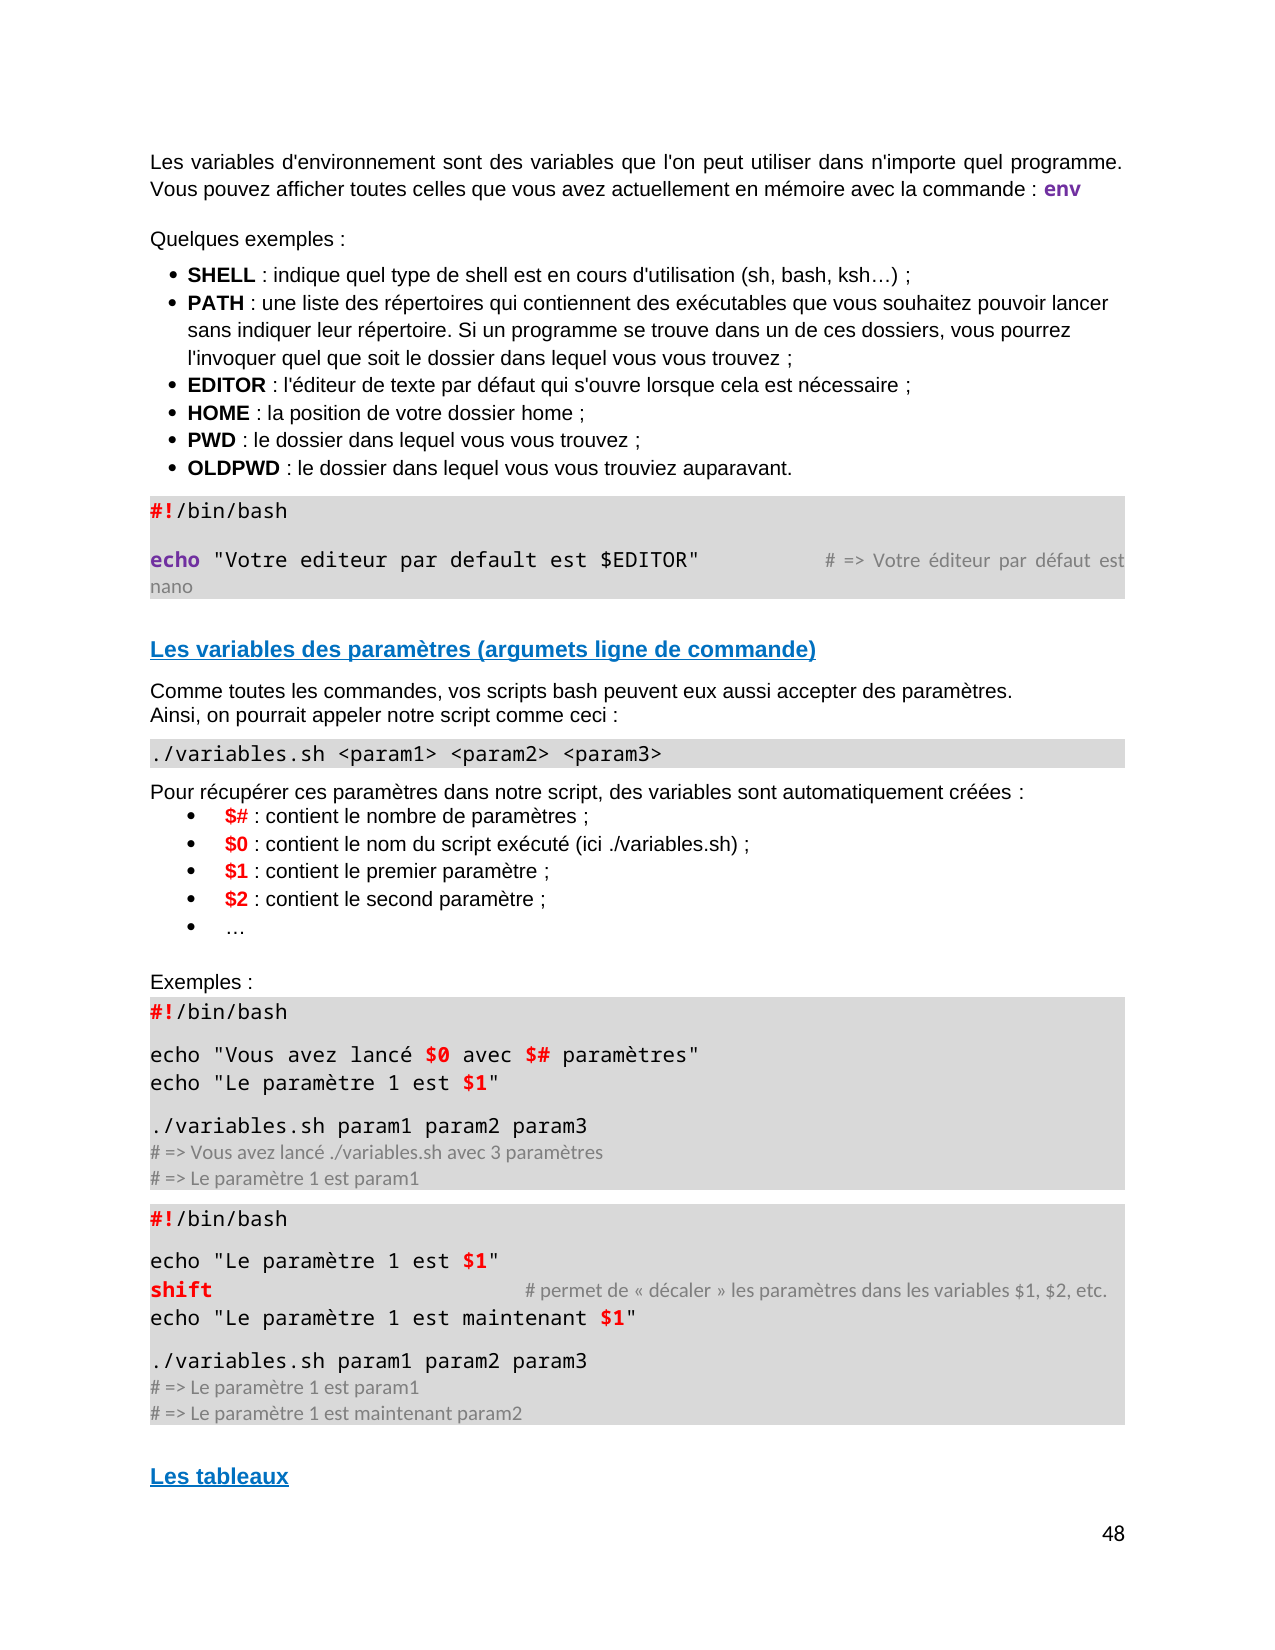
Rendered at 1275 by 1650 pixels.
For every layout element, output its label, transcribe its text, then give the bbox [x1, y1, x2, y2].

text # => Le paramètre 1 est maintenant param2 [150, 1400, 1125, 1425]
text echo "Vous avez lancé $0 avec $# paramètres" [150, 1040, 1125, 1068]
list OLDPWD : le dossier dans lequel vous vous trouviez auparavant. [169, 456, 1125, 480]
list SHELL : indique quel type de shell est en cours d'utilisation (sh, bash, ksh…) ; [169, 263, 1125, 287]
text Exemples : [150, 970, 1125, 994]
text Pour récupérer ces paramètres dans notre script, des variables sont automatiquement créées : [150, 780, 1125, 804]
text #!/bin/bash [150, 997, 1125, 1026]
list Les variables d'environnement sont des variables que l'on peut utiliser dans n'importe quel programme. Vous pouvez afficher toutes celles que vous avez actuellement en mémoire avec la commande : env [150, 150, 1125, 202]
title Les variables des paramètres (argumets ligne de commande) [150, 636, 1125, 662]
text echo "Le paramètre 1 est $1" [150, 1246, 1125, 1275]
list PATH : une liste des répertoires qui contiennent des exécutables que vous souhaitez pouvoir lancer sans indiquer leur répertoire. Si un programme se trouve dans un de ces dossiers, vous pourrez l'invoquer quel que soit le dossier dans lequel vous vous trouvez ; [169, 290, 1125, 369]
text ./variables.sh param1 param2 param3 [150, 1111, 1125, 1139]
list #!/bin/bash [150, 496, 1125, 524]
list ./variables.sh <param1> <param2> <param3> [150, 739, 1125, 768]
list $2 : contient le second paramètre ; [187, 887, 1125, 911]
text # => Vous avez lancé ./variables.sh avec 3 paramètres [150, 1139, 1125, 1165]
text shift # permet de « décaler » les paramètres dans les variables $1, $2, etc. [150, 1275, 1125, 1303]
list Ainsi, on pourrait appeler notre script comme ceci : [150, 703, 1125, 727]
list $1 : contient le premier paramètre ; [187, 859, 1125, 883]
text # => Le paramètre 1 est param1 [150, 1374, 1125, 1400]
title Les tableaux [150, 1463, 1125, 1489]
list … [187, 914, 1125, 939]
list Comme toutes les commandes, vos scripts bash peuvent eux aussi accepter des paramètres. [150, 679, 1125, 703]
list echo "Votre editeur par default est $EDITOR" # => Votre éditeur par défaut est nano [150, 545, 1125, 599]
list EDITOR : l'éditeur de texte par défaut qui s'ouvre lorsque cela est nécessaire ; [169, 373, 1125, 397]
text echo "Le paramètre 1 est $1" [150, 1068, 1125, 1097]
text ./variables.sh param1 param2 param3 [150, 1346, 1125, 1374]
list HOME : la position de votre dossier home ; [169, 401, 1125, 425]
list $# : contient le nombre de paramètres ; [187, 804, 1125, 828]
list Quelques exemples : [150, 226, 1125, 250]
text #!/bin/bash [150, 1204, 1125, 1232]
text # => Le paramètre 1 est param1 [150, 1165, 1125, 1190]
list PWD : le dossier dans lequel vous vous trouvez ; [169, 428, 1125, 452]
list $0 : contient le nom du script exécuté (ici ./variables.sh) ; [187, 832, 1125, 856]
text echo "Le paramètre 1 est maintenant $1" [150, 1303, 1125, 1332]
